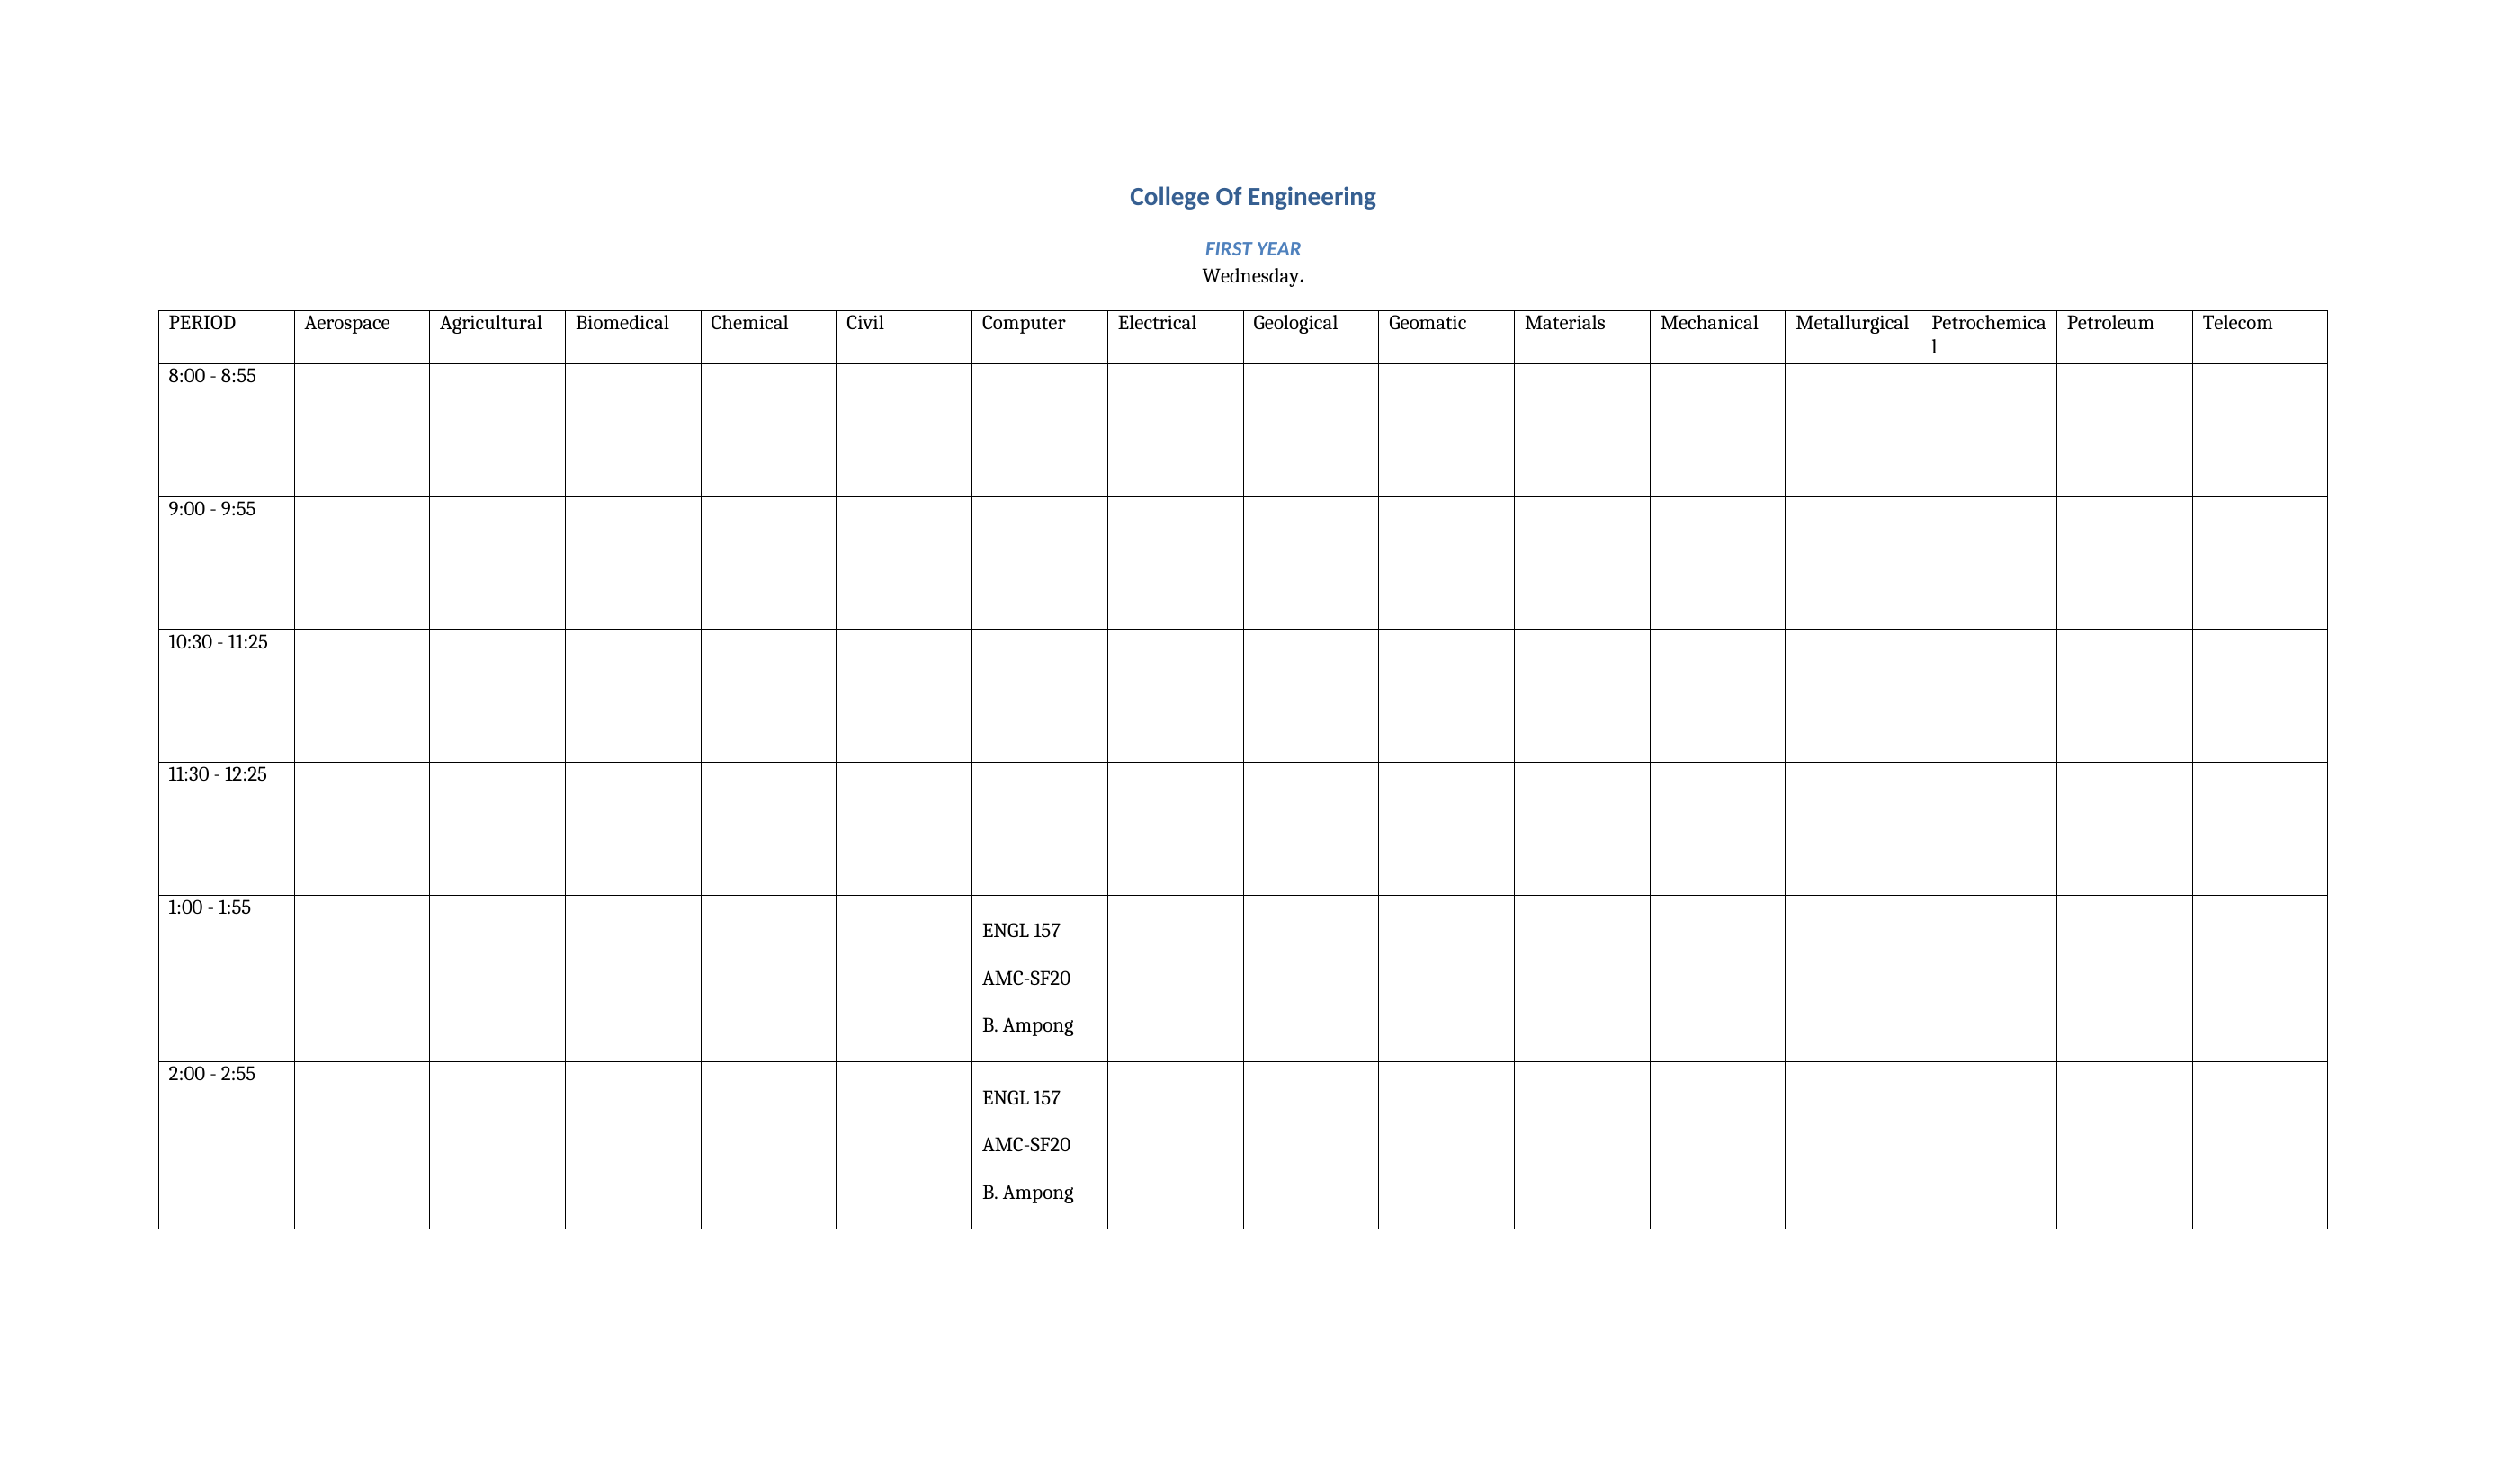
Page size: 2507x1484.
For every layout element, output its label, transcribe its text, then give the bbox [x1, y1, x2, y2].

table_cell [1921, 1062, 2056, 1229]
table_cell [702, 763, 836, 894]
table_cell [702, 630, 836, 762]
table_cell [1921, 763, 2056, 894]
table_cell [1921, 630, 2056, 762]
table_cell [295, 896, 429, 1061]
table_cell [2057, 630, 2192, 762]
table_cell 9:00 - 9:55 [159, 497, 294, 629]
table_cell [1108, 1062, 1243, 1229]
table_header Petrochemical [1921, 311, 2056, 363]
table_cell [1921, 896, 2056, 1061]
table_cell [837, 364, 971, 496]
table_cell [566, 497, 701, 629]
table_cell [1515, 497, 1650, 629]
table_cell [1515, 763, 1650, 894]
table_cell 11:30 - 12:25 [159, 763, 294, 894]
table_cell ENGL 157 AMC-SF20 B. Ampong [972, 896, 1107, 1061]
table_cell [837, 497, 971, 629]
table_cell [1379, 630, 1514, 762]
table_cell [1786, 1062, 1921, 1229]
table_header Agricultural [430, 311, 565, 363]
table_cell [566, 364, 701, 496]
table_cell [837, 630, 971, 762]
table_header Electrical [1108, 311, 1243, 363]
table_cell [972, 364, 1107, 496]
table_header PERIOD [159, 311, 294, 363]
subtitle College Of Engineering [168, 180, 2338, 212]
table_cell [2193, 364, 2327, 496]
table_cell [295, 364, 429, 496]
table_cell [837, 1062, 971, 1229]
table_cell [1244, 896, 1378, 1061]
table_cell [837, 896, 971, 1061]
table_cell [702, 364, 836, 496]
table_cell [295, 497, 429, 629]
table_cell [1786, 364, 1921, 496]
table_cell [2193, 1062, 2327, 1229]
table_cell [1651, 1062, 1785, 1229]
table_cell [1515, 1062, 1650, 1229]
table_cell ENGL 157 AMC-SF20 B. Ampong [972, 1062, 1107, 1229]
table_header Petroleum [2057, 311, 2192, 363]
table_cell [1244, 763, 1378, 894]
table_cell [430, 630, 565, 762]
table_cell [1244, 364, 1378, 496]
table_cell [1651, 630, 1785, 762]
table_cell [1786, 896, 1921, 1061]
table_cell [1786, 497, 1921, 629]
table_cell [1515, 364, 1650, 496]
table_header Metallurgical [1786, 311, 1921, 363]
table_cell [430, 763, 565, 894]
subtitle FIRST YEAR [168, 236, 2338, 261]
table_cell [295, 763, 429, 894]
table_header Aerospace [295, 311, 429, 363]
table_cell [1108, 364, 1243, 496]
table_header Chemical [702, 311, 836, 363]
table_cell [1244, 630, 1378, 762]
table_cell [1379, 1062, 1514, 1229]
table_cell [295, 630, 429, 762]
table_header Civil [837, 311, 971, 363]
table_cell [1244, 497, 1378, 629]
table_cell [1108, 763, 1243, 894]
table_cell [972, 630, 1107, 762]
table_cell [2193, 497, 2327, 629]
table_cell [1379, 763, 1514, 894]
table_cell [1108, 896, 1243, 1061]
table_cell [972, 497, 1107, 629]
table_cell [1786, 763, 1921, 894]
table_cell [702, 1062, 836, 1229]
table_cell [566, 1062, 701, 1229]
table_cell [1379, 364, 1514, 496]
table_cell [566, 896, 701, 1061]
table_cell [2057, 364, 2192, 496]
table_cell [1515, 630, 1650, 762]
table_cell [1108, 497, 1243, 629]
table_cell [1244, 1062, 1378, 1229]
table_cell [1786, 630, 1921, 762]
table_cell [430, 896, 565, 1061]
table_cell [702, 896, 836, 1061]
table_cell [2057, 763, 2192, 894]
table_cell 8:00 - 8:55 [159, 364, 294, 496]
table_cell [430, 1062, 565, 1229]
table_cell [1379, 497, 1514, 629]
table_cell [2193, 630, 2327, 762]
table_cell [972, 763, 1107, 894]
table_cell [1651, 497, 1785, 629]
table_cell [1108, 630, 1243, 762]
table_cell [430, 364, 565, 496]
table_cell [2057, 896, 2192, 1061]
table_header Materials [1515, 311, 1650, 363]
table_cell [430, 497, 565, 629]
table_cell [2193, 896, 2327, 1061]
text Wednesday. [168, 264, 2338, 288]
table_header Mechanical [1651, 311, 1785, 363]
table_cell [702, 497, 836, 629]
table_cell [2057, 497, 2192, 629]
table_cell [295, 1062, 429, 1229]
table_cell [1379, 896, 1514, 1061]
table_cell [566, 763, 701, 894]
table_cell [2193, 763, 2327, 894]
table_cell [1921, 364, 2056, 496]
table_header Geological [1244, 311, 1378, 363]
table_cell 2:00 - 2:55 [159, 1062, 294, 1229]
table_cell [837, 763, 971, 894]
table_header Telecom [2193, 311, 2327, 363]
table_header Geomatic [1379, 311, 1514, 363]
table_cell 1:00 - 1:55 [159, 896, 294, 1061]
table_cell [1651, 763, 1785, 894]
table_cell [2057, 1062, 2192, 1229]
table_cell [1651, 364, 1785, 496]
table_cell [1515, 896, 1650, 1061]
table_header Computer [972, 311, 1107, 363]
table_cell [566, 630, 701, 762]
table_cell 10:30 - 11:25 [159, 630, 294, 762]
table_header Biomedical [566, 311, 701, 363]
table_cell [1921, 497, 2056, 629]
table_cell [1651, 896, 1785, 1061]
